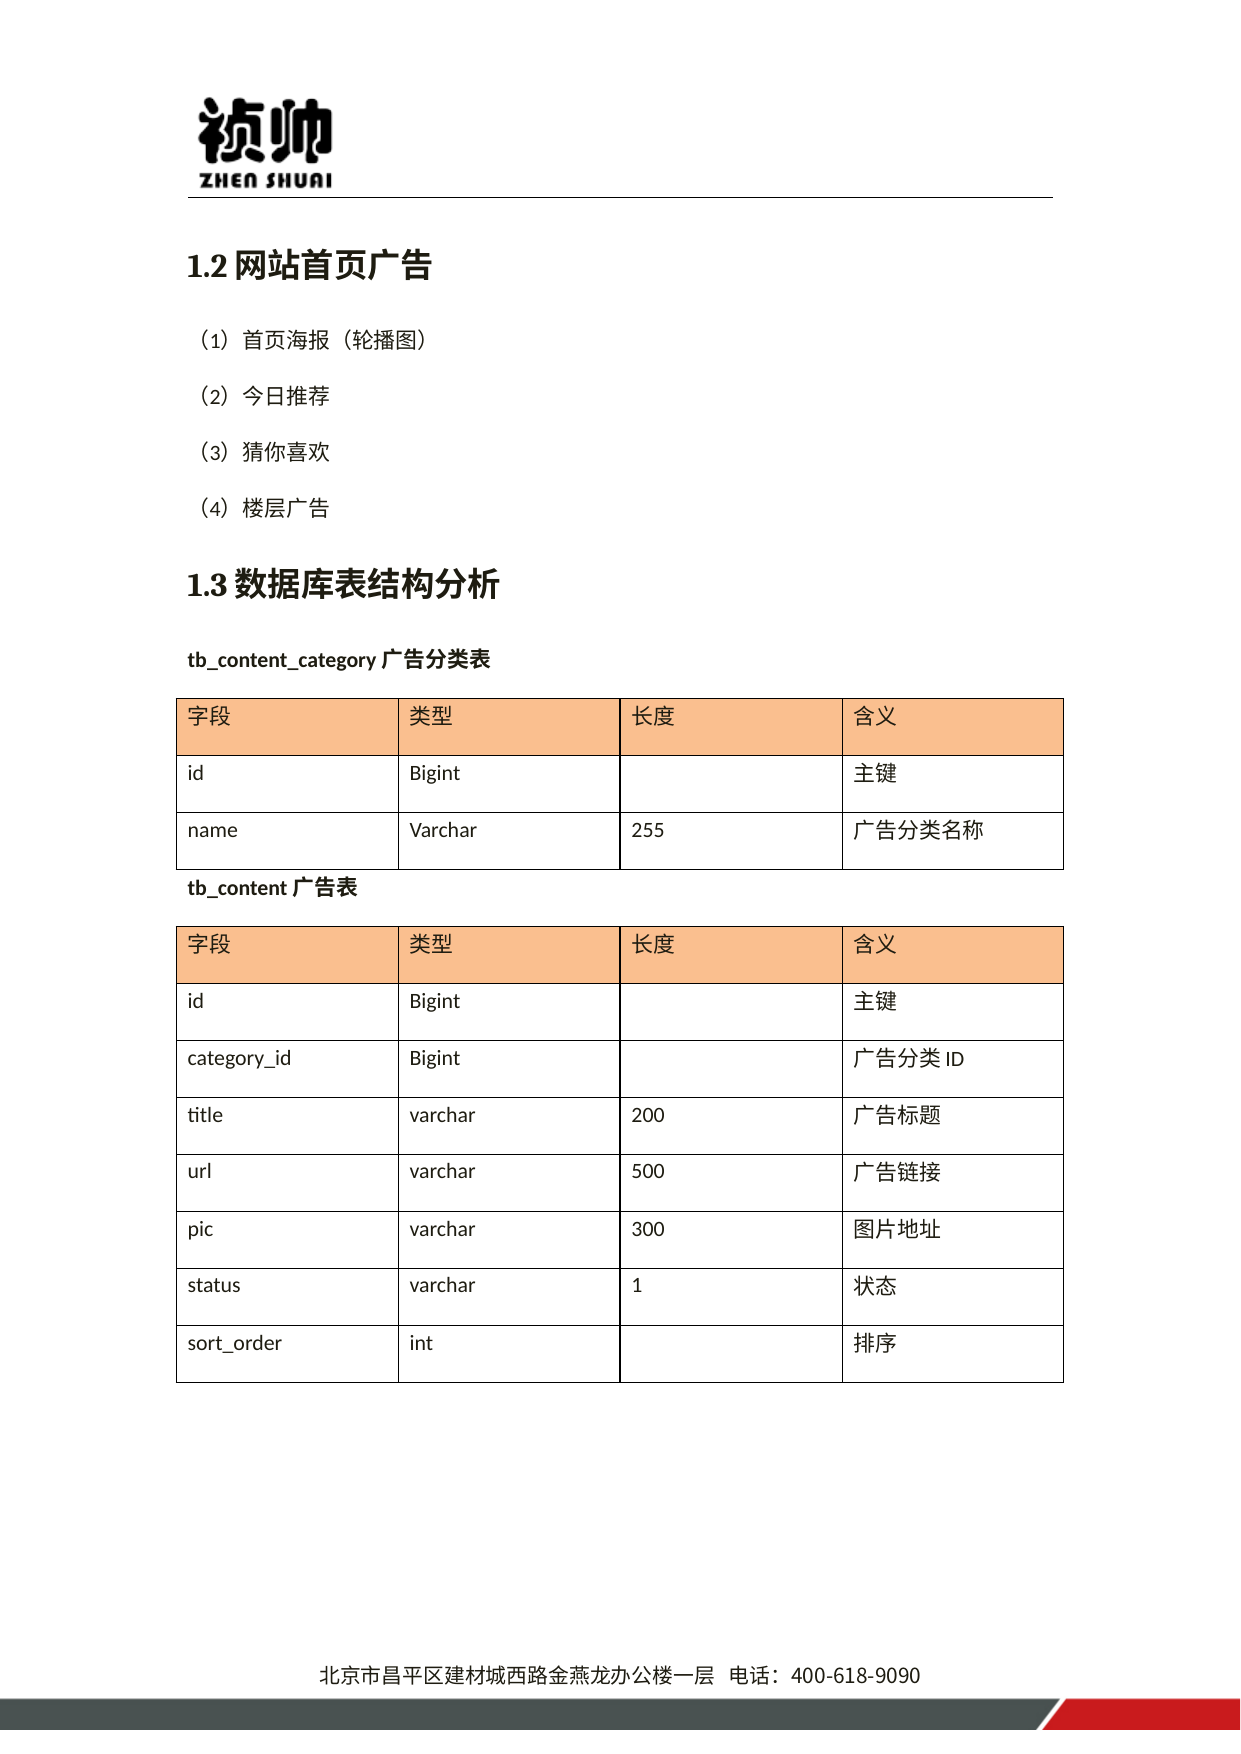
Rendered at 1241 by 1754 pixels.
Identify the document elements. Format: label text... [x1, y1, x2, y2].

table_cell Bigint [399, 756, 619, 812]
table_cell Bigint [399, 984, 619, 1040]
table_cell 广告标题 [843, 1098, 1063, 1154]
table_cell varchar [399, 1155, 619, 1211]
table_cell pic [177, 1212, 398, 1268]
table_cell 广告链接 [843, 1155, 1063, 1211]
table_header 字段 [177, 699, 398, 755]
list 猜你喜欢 [187, 434, 1053, 467]
table_cell 主键 [843, 984, 1063, 1040]
table_cell 图片地址 [843, 1212, 1063, 1268]
list 楼层广告 [187, 490, 1053, 523]
table_cell 广告分类名称 [843, 813, 1063, 869]
table_cell 广告分类ID [843, 1041, 1063, 1097]
table_cell varchar [399, 1098, 619, 1154]
table_cell [621, 756, 842, 812]
table_cell category_id [177, 1041, 398, 1097]
list 今日推荐 [187, 378, 1053, 411]
table_cell [621, 1041, 842, 1097]
table_header 含义 [843, 927, 1063, 983]
table_cell 255 [621, 813, 842, 869]
table_cell [621, 984, 842, 1040]
table_cell [621, 1326, 842, 1382]
picture [187, 88, 341, 195]
table_cell sort_order [177, 1326, 398, 1382]
table_header 类型 [399, 699, 619, 755]
table_cell 200 [621, 1098, 842, 1154]
table_cell status [177, 1269, 398, 1325]
table_cell int [399, 1326, 619, 1382]
table_header 长度 [621, 927, 842, 983]
table_cell 状态 [843, 1269, 1063, 1325]
table_header 类型 [399, 927, 619, 983]
table_cell id [177, 756, 398, 812]
table_cell title [177, 1098, 398, 1154]
table_cell id [177, 984, 398, 1040]
table_cell url [177, 1155, 398, 1211]
table_header 长度 [621, 699, 842, 755]
table_cell 300 [621, 1212, 842, 1268]
list 首页海报（轮播图） [187, 322, 1053, 355]
text tb_content_category 广告分类表 [187, 642, 1053, 674]
table_cell 排序 [843, 1326, 1063, 1382]
table_cell 主键 [843, 756, 1063, 812]
text tb_content 广告表 [187, 870, 1053, 902]
picture [0, 1639, 1241, 1730]
table_cell varchar [399, 1212, 619, 1268]
table_cell name [177, 813, 398, 869]
table_cell 500 [621, 1155, 842, 1211]
subtitle 1.2网站首页广告 [187, 230, 1053, 295]
table_header 含义 [843, 699, 1063, 755]
table_cell varchar [399, 1269, 619, 1325]
table_cell Bigint [399, 1041, 619, 1097]
subtitle 1.3数据库表结构分析 [187, 550, 1053, 615]
table_cell Varchar [399, 813, 619, 869]
table_header 字段 [177, 927, 398, 983]
table_cell 1 [621, 1269, 842, 1325]
